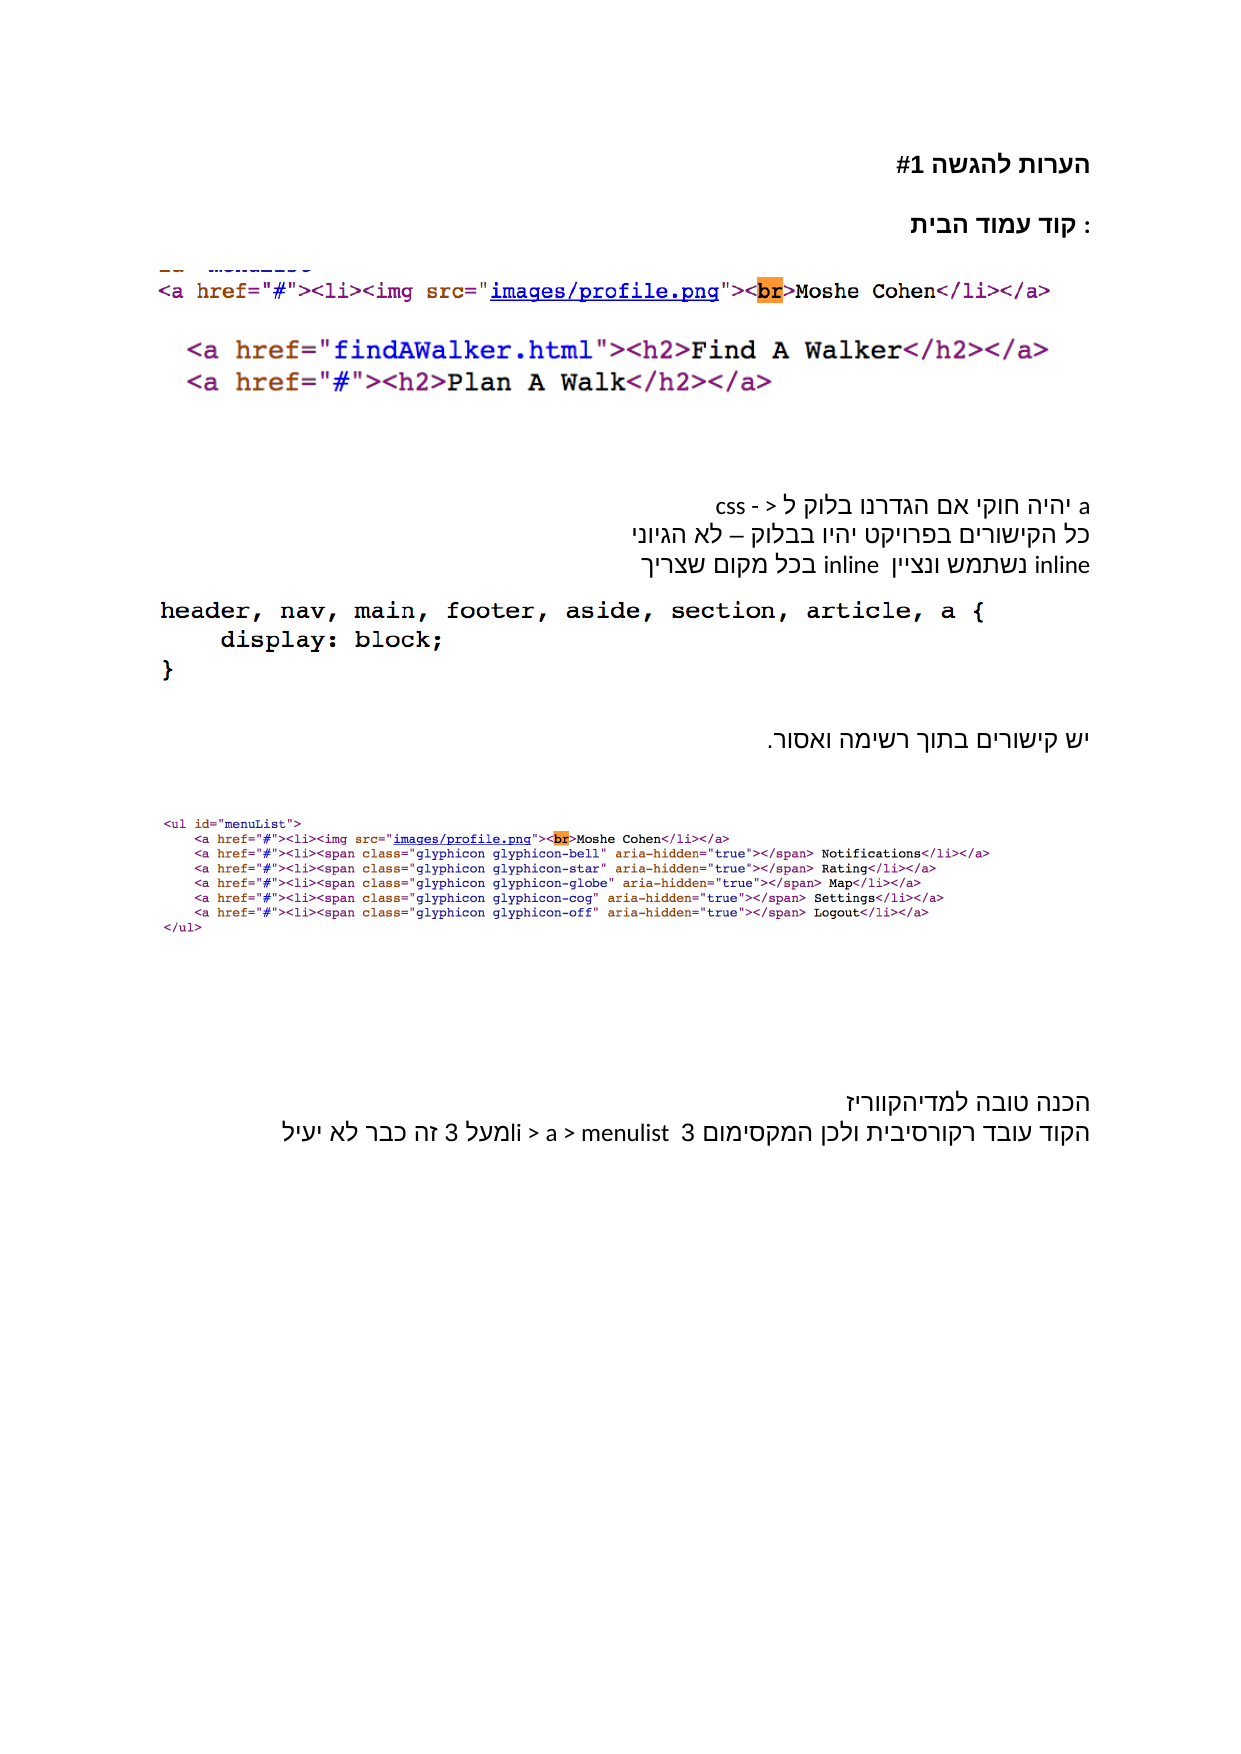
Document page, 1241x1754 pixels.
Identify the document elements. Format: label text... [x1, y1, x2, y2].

picture [150, 270, 1241, 306]
text יש קישורים בתוך רשימה ואסור. [150, 725, 1090, 753]
picture [177, 335, 1091, 399]
text קוד עמוד הבית : [150, 209, 1090, 240]
text css - > יהיה חוקי אם הגדרנו בלוק ל a [150, 490, 1090, 520]
text כל הקישורים בפרויקט יהיו בבלוק – לא הגיוני [150, 520, 1090, 549]
picture [150, 814, 1088, 936]
text הערות להגשה #1 [150, 150, 1090, 179]
text מעל 3 זה כבר לא יעילli > a > menulist הקוד עובד רקורסיבית ולכן המקסימום 3 [150, 1117, 1090, 1147]
text בכל מקום שצריך inline נשתמש ונציין inline [150, 549, 1090, 579]
text הכנה טובה למדיהקווריז [150, 1088, 1090, 1117]
picture [150, 579, 1091, 695]
